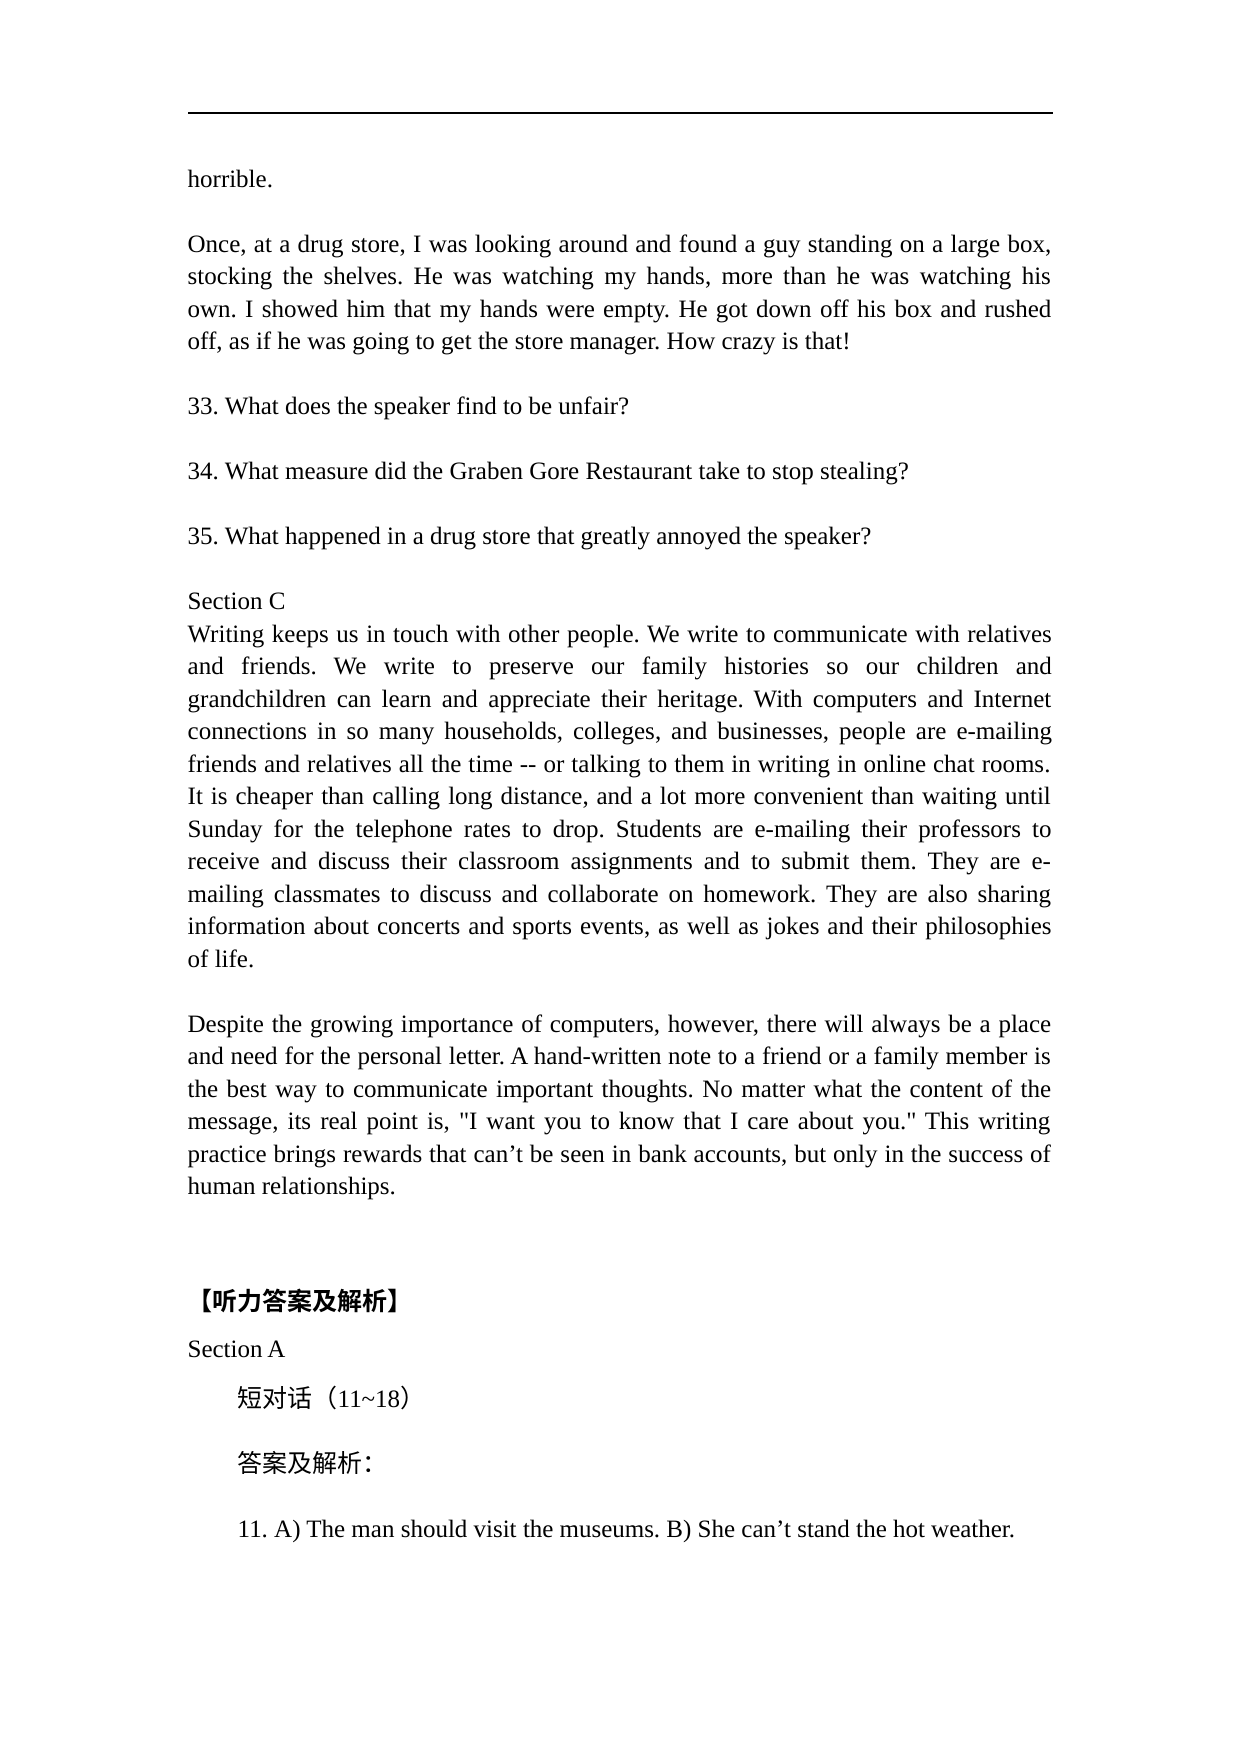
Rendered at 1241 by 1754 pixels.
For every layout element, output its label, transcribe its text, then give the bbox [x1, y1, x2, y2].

text Section C [187, 584, 1053, 617]
text Writing keeps us in touch with other people. We write to communicate with relatives and friends. We write to preserve our family histories so our children and grandchildren can learn and appreciate their heritage. With computers and Internet connections in so many households, colleges, and businesses, people are e-mailing friends and relatives all the time -- or talking to them in writing in online chat rooms. It is cheaper than calling long distance, and a lot more convenient than waiting until Sunday for the telephone rates to drop. Students are e-mailing their professors to receive and discuss their classroom assignments and to submit them. They are e-mailing classmates to discuss and collaborate on homework. They are also sharing information about concerts and sports events, as well as jokes and their philosophies of life. [187, 617, 1053, 974]
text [187, 162, 1053, 194]
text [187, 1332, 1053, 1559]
text 【听力答案及解析】 [187, 1267, 1053, 1332]
text Once, at a drug store, I was looking around and found a guy standing on a large box, stocking the shelves. He was watching my hands, more than he was watching his own. I showed him that my hands were empty. He got down off his box and rushed off, as if he was going to get the store manager. How crazy is that! [187, 227, 1053, 357]
text 33. What does the speaker find to be unfair? [187, 389, 1053, 422]
text Despite the growing importance of computers, however, there will always be a place and need for the personal letter. A hand-written note to a friend or a family member is the best way to communicate important thoughts. No matter what the content of the message, its real point is, "I want you to know that I care about you." This writing practice brings rewards that can’t be seen in bank accounts, but only in the success of human relationships. [187, 1007, 1053, 1202]
text 35. What happened in a drug store that greatly annoyed the speaker? [187, 519, 1053, 552]
text 34. What measure did the Graben Gore Restaurant take to stop stealing? [187, 454, 1053, 487]
